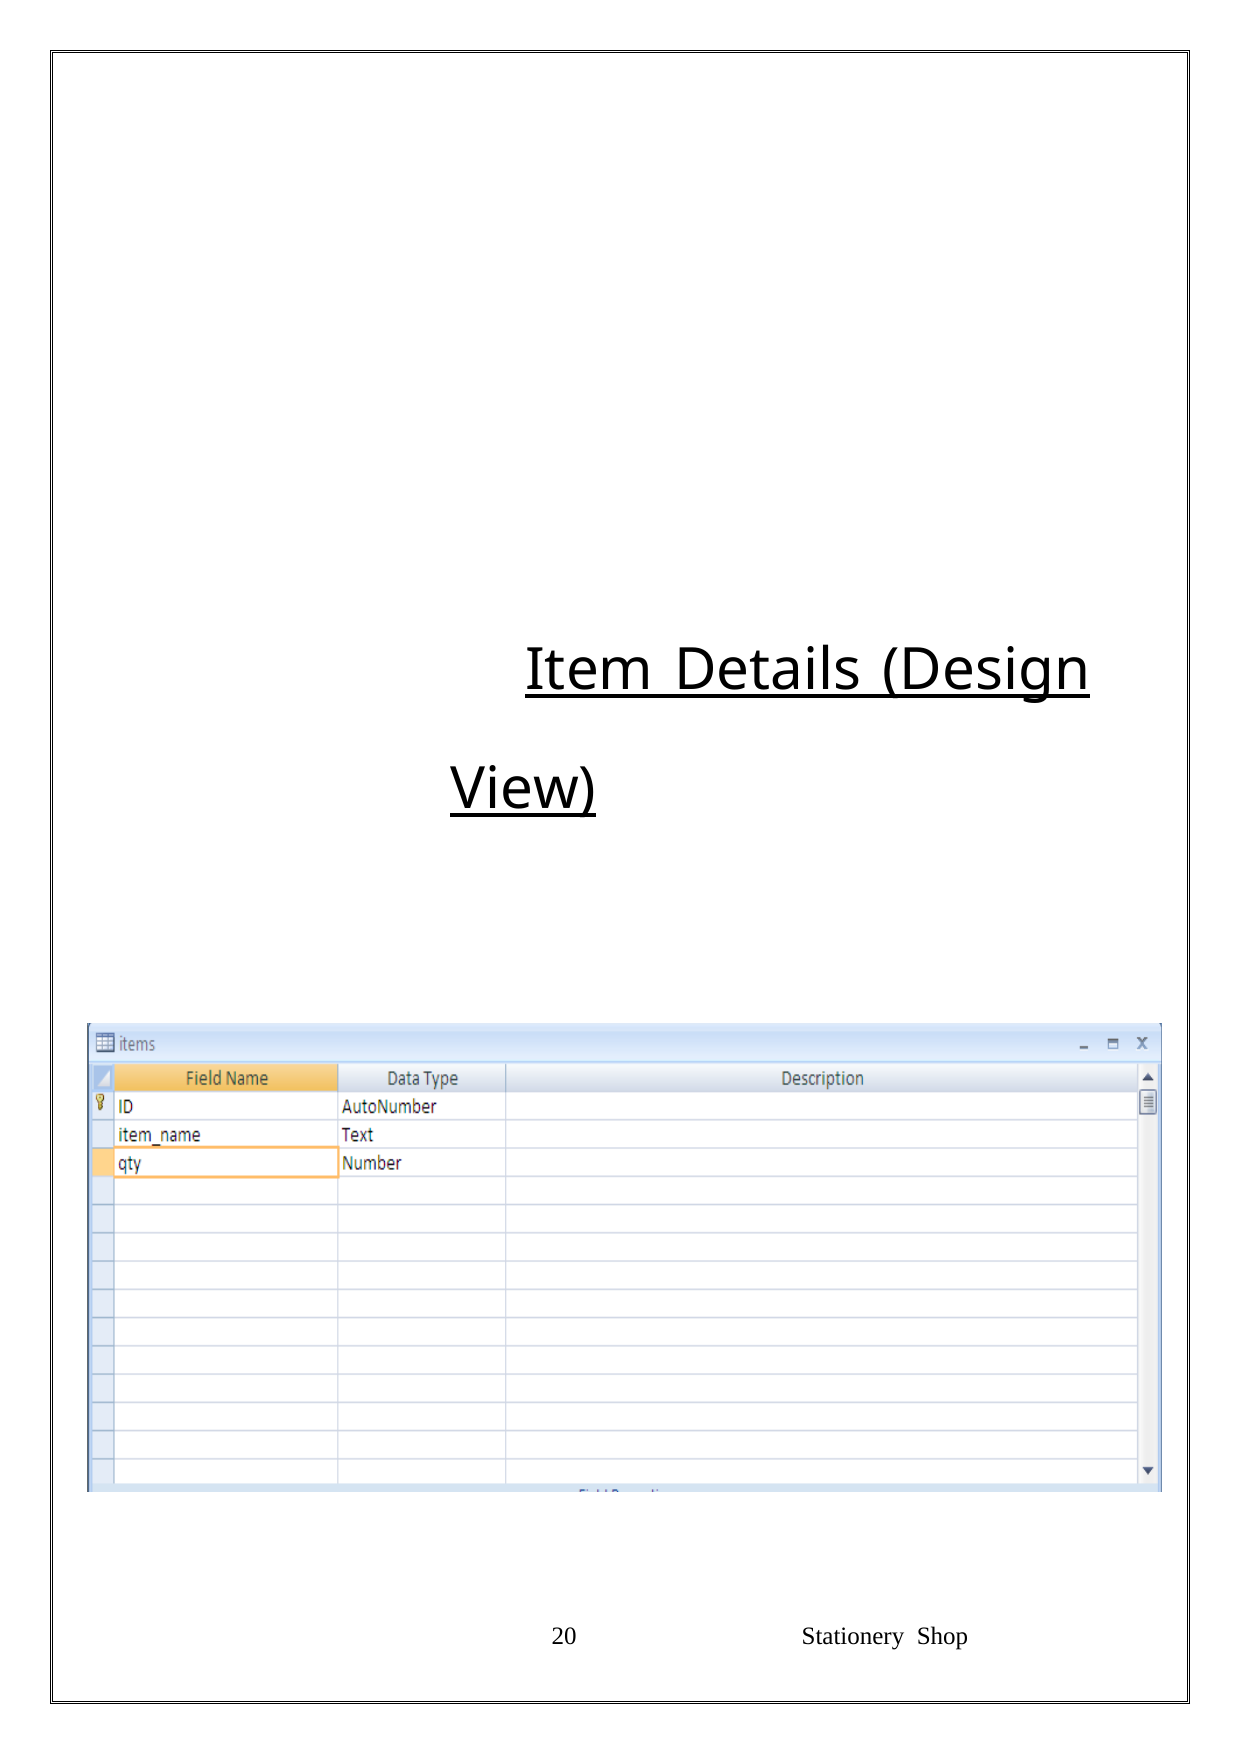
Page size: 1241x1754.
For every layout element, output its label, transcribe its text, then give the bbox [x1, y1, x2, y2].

picture [87, 1023, 1162, 1492]
text Item Details (Design View) [450, 627, 1090, 825]
